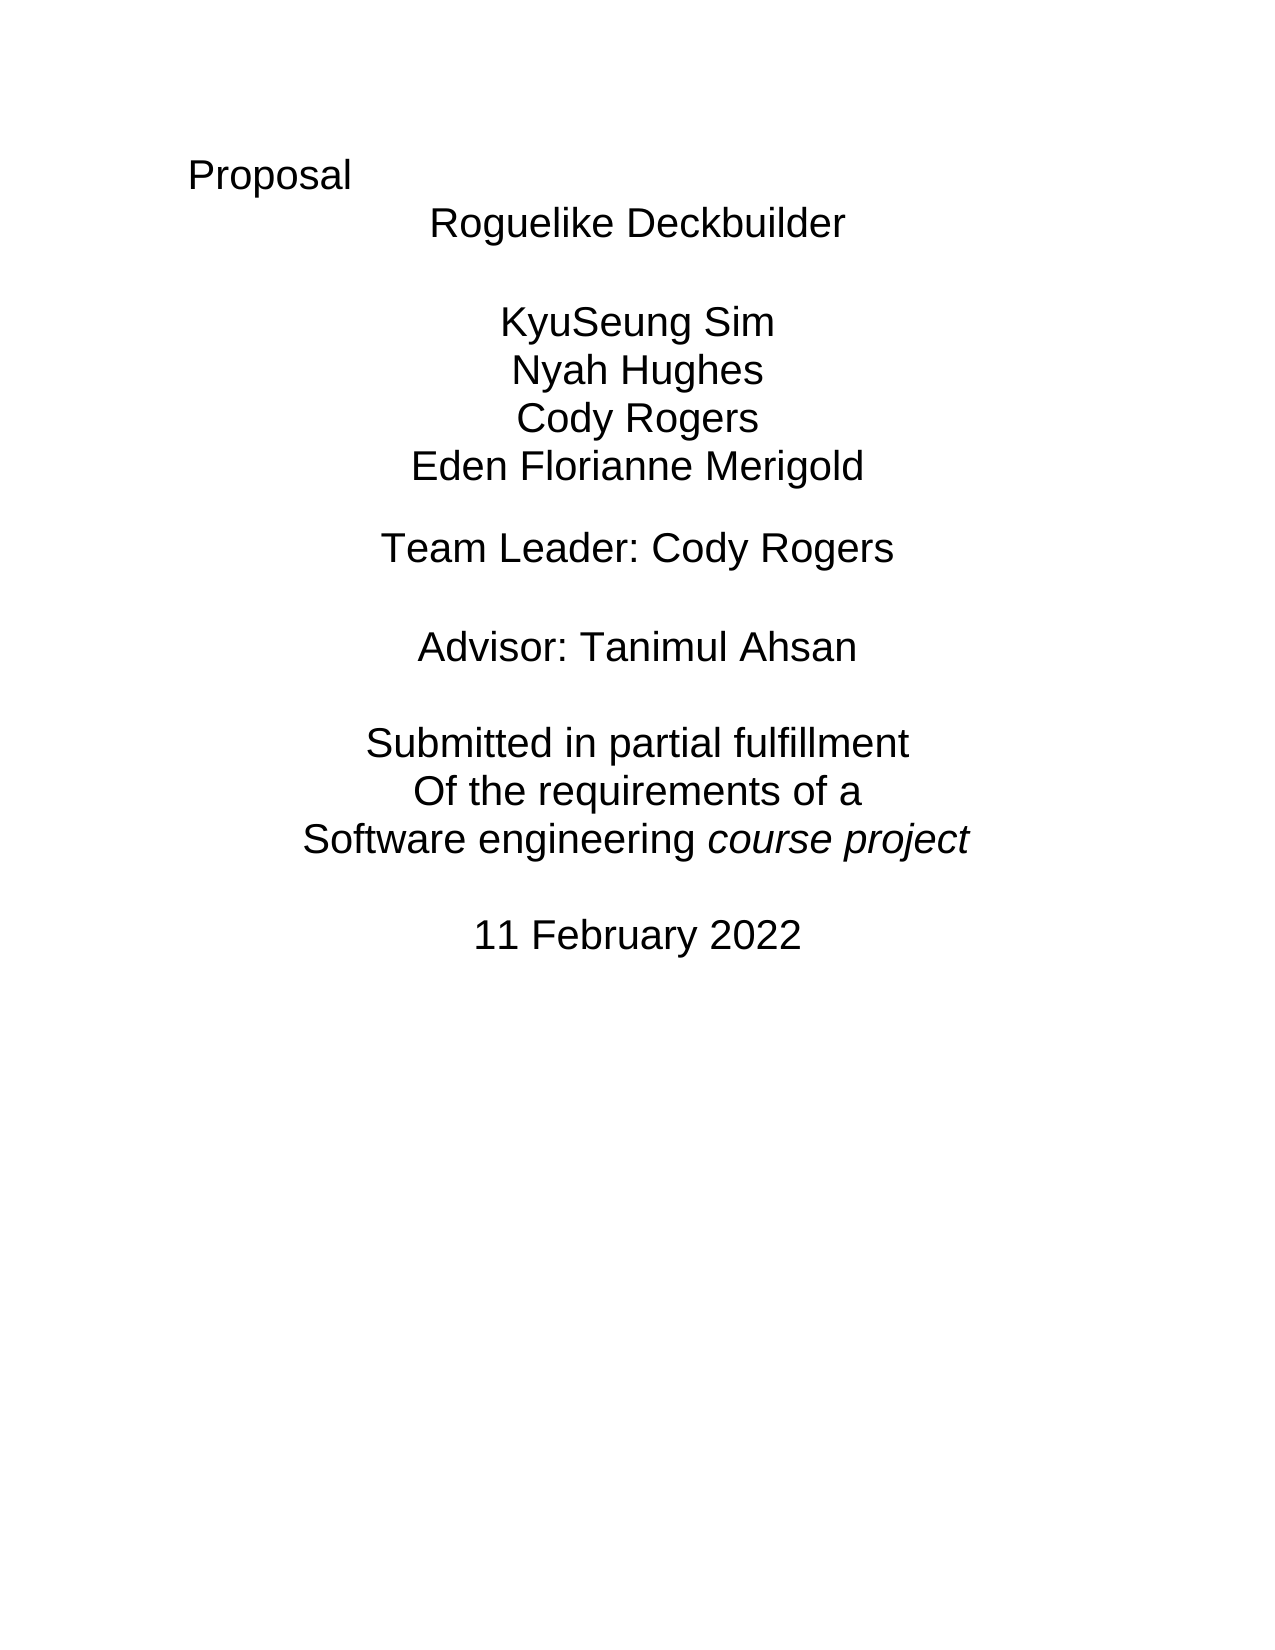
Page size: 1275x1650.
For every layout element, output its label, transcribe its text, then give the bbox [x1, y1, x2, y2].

text Submitted in partial fulfillment [187, 719, 1087, 767]
text Proposal [187, 150, 1087, 198]
text KyuSeung Sim [187, 297, 1087, 345]
text Eden Florianne Merigold [187, 441, 1087, 489]
text Roguelike Deckbuilder [187, 198, 1087, 246]
text Software engineering course project [187, 814, 1087, 862]
text 11 February 2022 [187, 910, 1087, 958]
text Team Leader: Cody Rogers [187, 523, 1087, 571]
text Advisor: Tanimul Ahsan [187, 623, 1087, 671]
text Cody Rogers [187, 393, 1087, 441]
text Nyah Hughes [187, 345, 1087, 393]
text Of the requirements of a [187, 767, 1087, 814]
